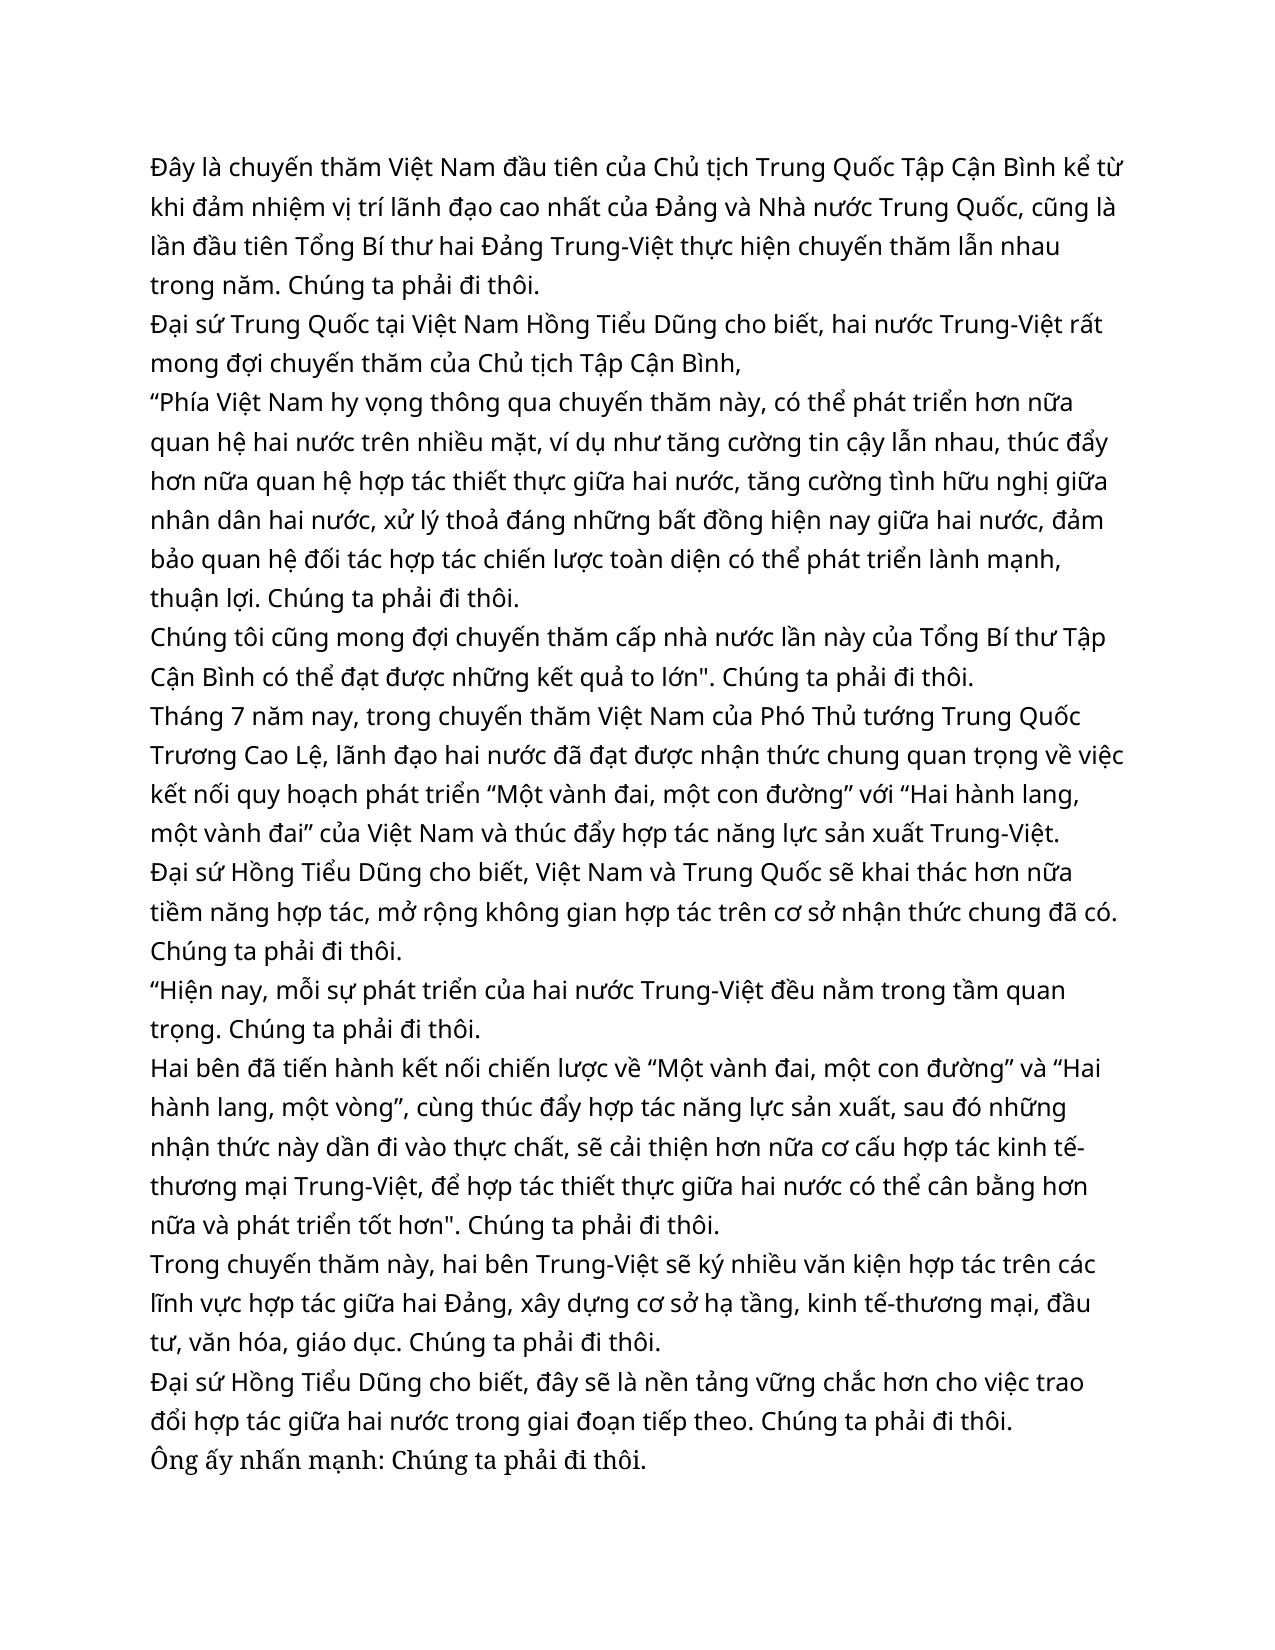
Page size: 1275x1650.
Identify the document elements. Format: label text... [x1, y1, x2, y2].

text Tháng 7 năm nay, trong chuyến thăm Việt Nam của Phó Thủ tướng Trung Quốc Trương Cao Lệ, lãnh đạo hai nước đã đạt được nhận thức chung quan trọng về việc kết nối quy hoạch phát triển “Một vành đai, một con đường” với “Hai hành lang, một vành đai” của Việt Nam và thúc đẩy hợp tác năng lực sản xuất Trung-Việt. [150, 698, 1125, 850]
text “Phía Việt Nam hy vọng thông qua chuyến thăm này, có thể phát triển hơn nữa quan hệ hai nước trên nhiều mặt, ví dụ như tăng cường tin cậy lẫn nhau, thúc đẩy hơn nữa quan hệ hợp tác thiết thực giữa hai nước, tăng cường tình hữu nghị giữa nhân dân hai nước, xử lý thoả đáng những bất đồng hiện nay giữa hai nước, đảm bảo quan hệ đối tác hợp tác chiến lược toàn diện có thể phát triển lành mạnh, thuận lợi. Chúng ta phải đi thôi. [150, 385, 1125, 615]
text Đây là chuyến thăm Việt Nam đầu tiên của Chủ tịch Trung Quốc Tập Cận Bình kể từ khi đảm nhiệm vị trí lãnh đạo cao nhất của Đảng và Nhà nước Trung Quốc, cũng là lần đầu tiên Tổng Bí thư hai Đảng Trung-Việt thực hiện chuyến thăm lẫn nhau trong năm. Chúng ta phải đi thôi. [150, 150, 1125, 302]
text “Hiện nay, mỗi sự phát triển của hai nước Trung-Việt đều nằm trong tầm quan trọng. Chúng ta phải đi thôi. [150, 972, 1125, 1046]
text Trong chuyến thăm này, hai bên Trung-Việt sẽ ký nhiều văn kiện hợp tác trên các lĩnh vực hợp tác giữa hai Đảng, xây dựng cơ sở hạ tầng, kinh tế-thương mại, đầu tư, văn hóa, giáo dục. Chúng ta phải đi thôi. [150, 1247, 1125, 1359]
text Đại sứ Hồng Tiểu Dũng cho biết, Việt Nam và Trung Quốc sẽ khai thác hơn nữa tiềm năng hợp tác, mở rộng không gian hợp tác trên cơ sở nhận thức chung đã có. Chúng ta phải đi thôi. [150, 855, 1125, 967]
text Chúng tôi cũng mong đợi chuyến thăm cấp nhà nước lần này của Tổng Bí thư Tập Cận Bình có thể đạt được những kết quả to lớn". Chúng ta phải đi thôi. [150, 620, 1125, 693]
text Hai bên đã tiến hành kết nối chiến lược về “Một vành đai, một con đường” và “Hai hành lang, một vòng”, cùng thúc đẩy hợp tác năng lực sản xuất, sau đó những nhận thức này dần đi vào thực chất, sẽ cải thiện hơn nữa cơ cấu hợp tác kinh tế-thương mại Trung-Việt, để hợp tác thiết thực giữa hai nước có thể cân bằng hơn nữa và phát triển tốt hơn". Chúng ta phải đi thôi. [150, 1051, 1125, 1242]
text Ông ấy nhấn mạnh: Chúng ta phải đi thôi. [150, 1442, 1125, 1477]
text Đại sứ Trung Quốc tại Việt Nam Hồng Tiểu Dũng cho biết, hai nước Trung-Việt rất mong đợi chuyến thăm của Chủ tịch Tập Cận Bình, [150, 307, 1125, 380]
text Đại sứ Hồng Tiểu Dũng cho biết, đây sẽ là nền tảng vững chắc hơn cho việc trao đổi hợp tác giữa hai nước trong giai đoạn tiếp theo. Chúng ta phải đi thôi. [150, 1364, 1125, 1437]
